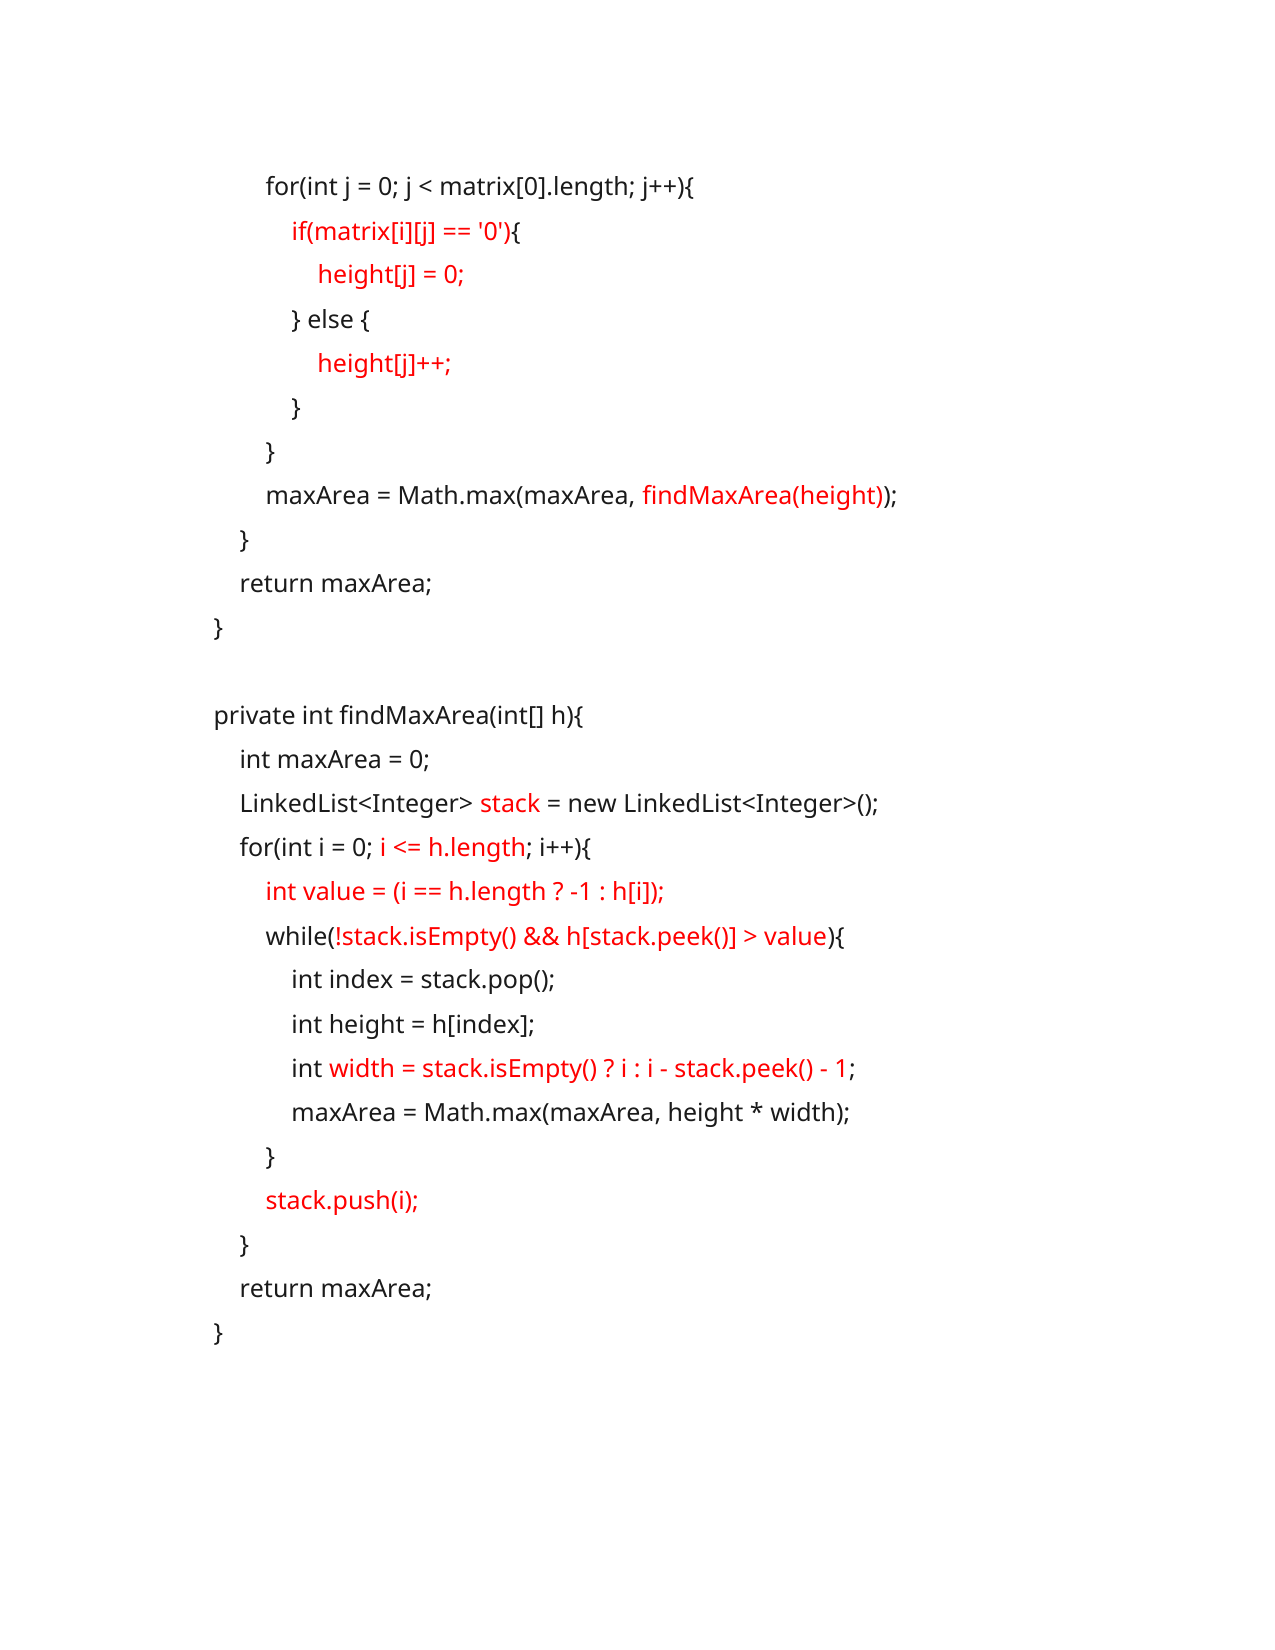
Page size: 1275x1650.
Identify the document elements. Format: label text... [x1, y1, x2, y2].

text LinkedList<Integer> stack = new LinkedList<Integer>(); [187, 781, 1087, 825]
text int maxArea = 0; [187, 737, 1087, 781]
text } [187, 428, 1087, 472]
text for(int j = 0; j < matrix[0].length; j++){ [187, 164, 1087, 208]
text int index = stack.pop(); [187, 957, 1087, 1001]
text while(!stack.isEmpty() && h[stack.peek()] > value){ [187, 913, 1087, 957]
text return maxArea; [187, 561, 1087, 605]
text stack.push(i); [187, 1177, 1087, 1222]
text height[j]++; [187, 340, 1087, 384]
text maxArea = Math.max(maxArea, findMaxArea(height)); [187, 472, 1087, 517]
text private int findMaxArea(int[] h){ [187, 693, 1087, 737]
text } [187, 384, 1087, 428]
text height[j] = 0; [187, 252, 1087, 296]
text return maxArea; [187, 1266, 1087, 1310]
text } [187, 1310, 1087, 1354]
text int height = h[index]; [187, 1001, 1087, 1045]
text int value = (i == h.length ? -1 : h[i]); [187, 869, 1087, 913]
text } [187, 605, 1087, 649]
text maxArea = Math.max(maxArea, height * width); [187, 1089, 1087, 1133]
text for(int i = 0; i <= h.length; i++){ [187, 825, 1087, 869]
text } [187, 1133, 1087, 1177]
text } [187, 1222, 1087, 1266]
text } else { [187, 296, 1087, 340]
text } [187, 517, 1087, 561]
text int width = stack.isEmpty() ? i : i - stack.peek() - 1; [187, 1045, 1087, 1089]
text if(matrix[i][j] == '0'){ [187, 208, 1087, 252]
